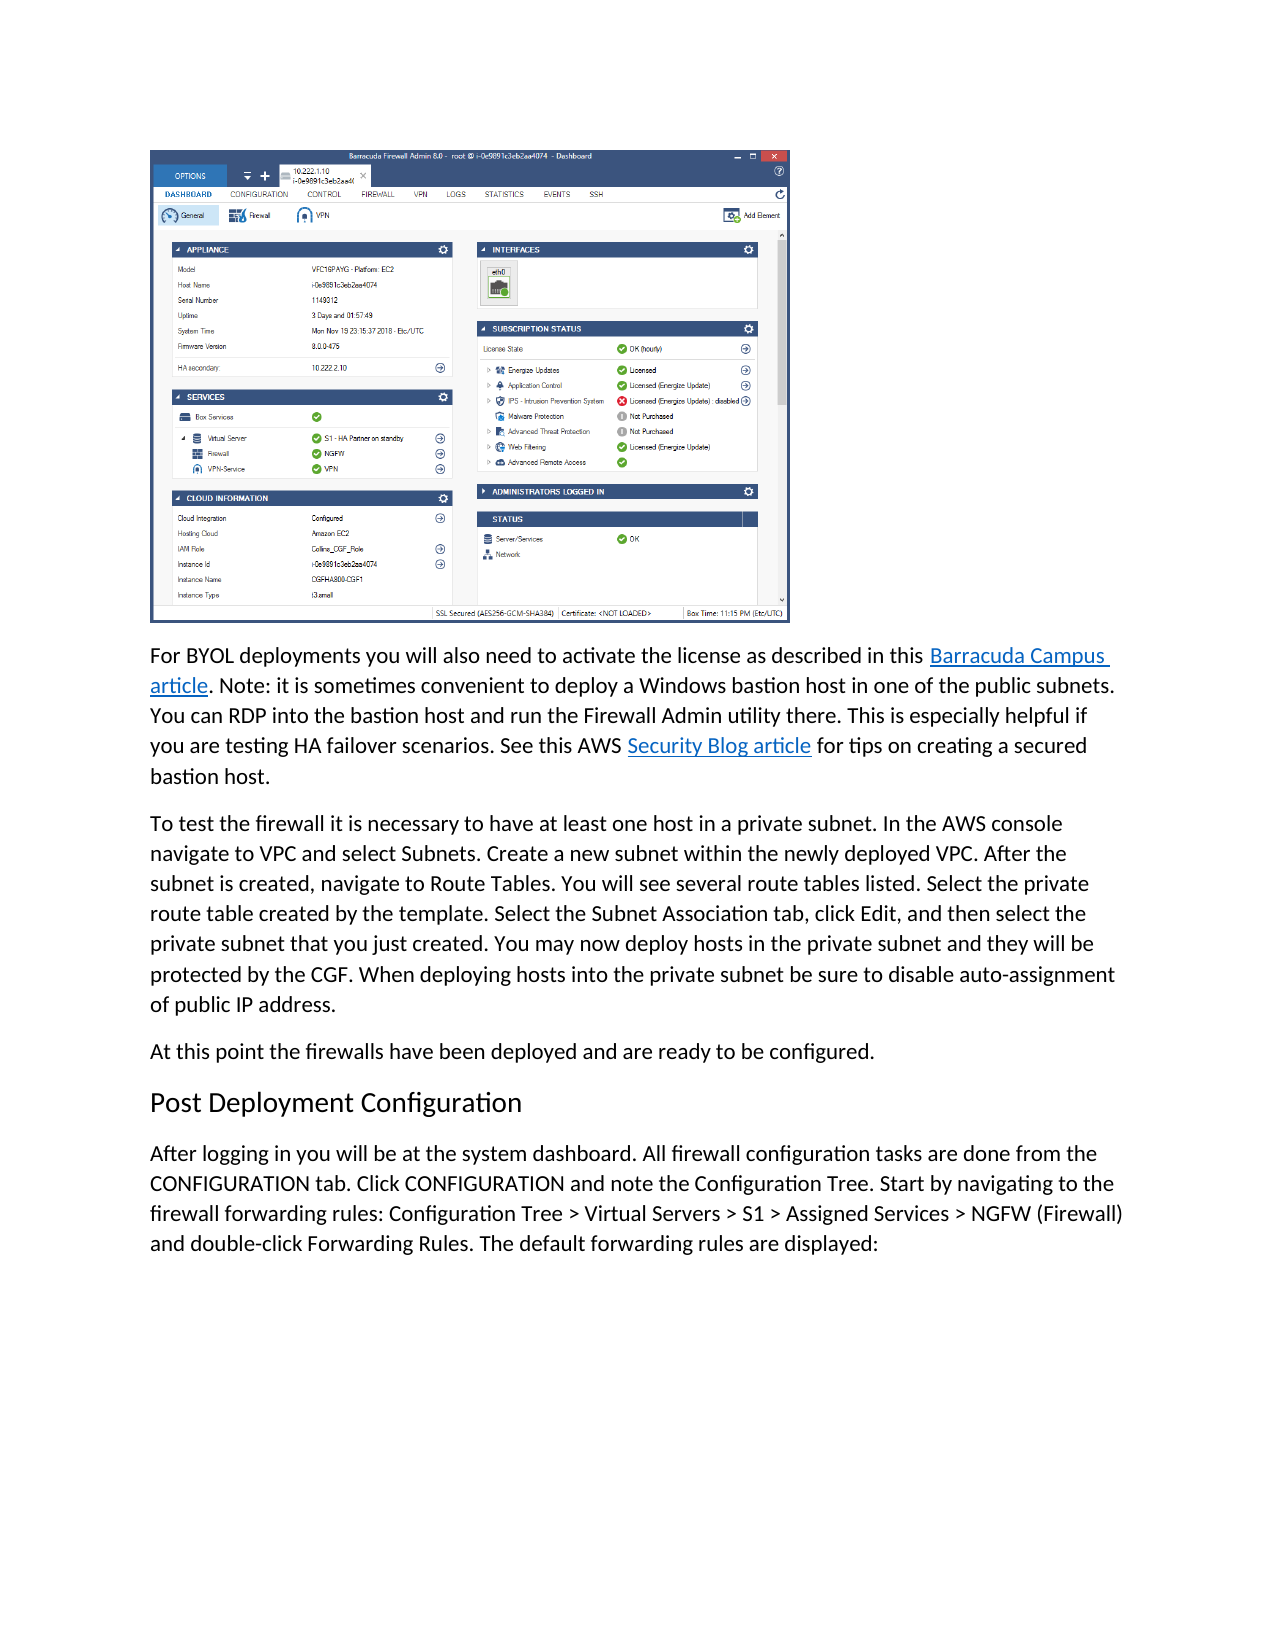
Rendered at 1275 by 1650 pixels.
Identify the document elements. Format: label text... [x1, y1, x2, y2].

text At this point the firewalls have been deployed and are ready to be configured. [150, 1037, 1125, 1065]
picture [150, 150, 790, 623]
text To test the firewall it is necessary to have at least one host in a private subnet. In the AWS console navigate to VPC and select Subnets. Create a new subnet within the newly deployed VPC. After the subnet is created, navigate to Route Tables. You will see several route tables listed. Select the private route table created by the template. Select the Subnet Association tab, click Edit, and then select the private subnet that you just created. You may now deploy hosts in the private subnet and they will be protected by the CGF. When deploying hosts into the private subnet be sure to disable auto-assignment of public IP address. [150, 809, 1125, 1018]
text For BYOL deployments you will also need to activate the license as described in this Barracuda Campus article. Note: it is sometimes convenient to deploy a Windows bastion host in one of the public subnets. You can RDP into the bastion host and run the Firewall Admin utility there. This is especially helpful if you are testing HA failover scenarios. See this AWS Security Blog article for tips on creating a secured bastion host. [150, 641, 1125, 790]
text After logging in you will be at the system dashboard. All firewall configuration tasks are done from the CONFIGURATION tab. Click CONFIGURATION and note the Configuration Tree. Start by navigating to the firewall forwarding rules: Configuration Tree > Virtual Servers > S1 > Assigned Services > NGFW (Firewall) and double-click Forwarding Rules. The default forwarding rules are displayed: [150, 1139, 1125, 1257]
text Post Deployment Configuration [150, 1084, 1125, 1119]
